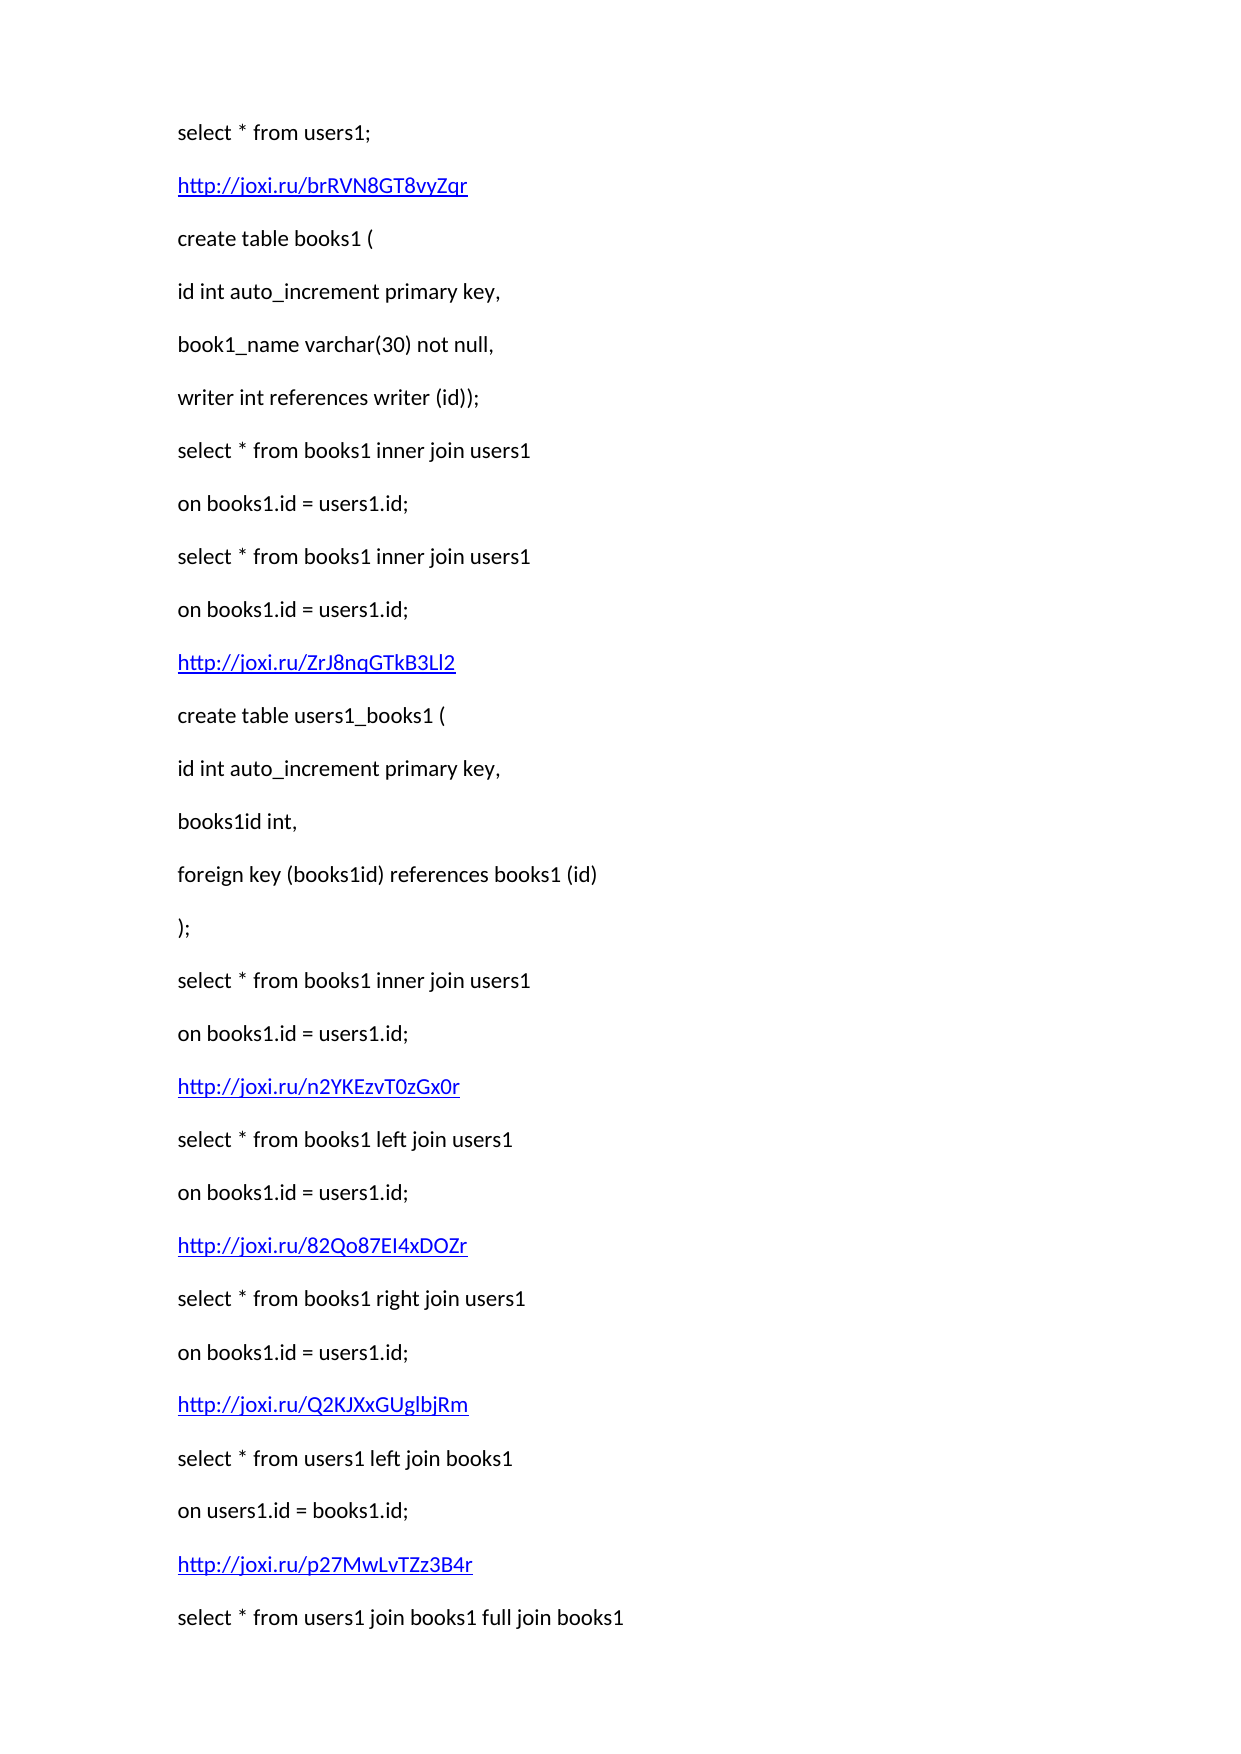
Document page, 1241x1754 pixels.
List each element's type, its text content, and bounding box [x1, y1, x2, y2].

text http://joxi.ru/p27MwLvTZz3B4r [177, 1550, 1152, 1578]
text http://joxi.ru/Q2KJXxGUglbjRm [177, 1391, 1152, 1419]
text http://joxi.ru/ZrJ8nqGTkB3Ll2 [177, 648, 1152, 676]
text create table books1 ( [177, 224, 1152, 252]
text select * from books1 inner join users1 [177, 436, 1152, 464]
text select * from books1 inner join users1 [177, 542, 1152, 570]
text select * from books1 inner join users1 [177, 966, 1152, 994]
text on users1.id = books1.id; [177, 1497, 1152, 1525]
text book1_name varchar(30) not null, [177, 330, 1152, 358]
text select * from users1 left join books1 [177, 1444, 1152, 1472]
text select * from books1 right join users1 [177, 1284, 1152, 1313]
text select * from books1 left join users1 [177, 1126, 1152, 1153]
text http://joxi.ru/brRVN8GT8vyZqr [177, 171, 1152, 199]
text foreign key (books1id) references books1 (id) [177, 860, 1152, 888]
text http://joxi.ru/n2YKEzvT0zGx0r [177, 1072, 1152, 1101]
text books1id int, [177, 807, 1152, 835]
text on books1.id = users1.id; [177, 1178, 1152, 1207]
text create table users1_books1 ( [177, 701, 1152, 729]
text on books1.id = users1.id; [177, 1019, 1152, 1047]
text http://joxi.ru/82Qo87EI4xDOZr [177, 1232, 1152, 1259]
text id int auto_increment primary key, [177, 277, 1152, 305]
text on books1.id = users1.id; [177, 595, 1152, 623]
text on books1.id = users1.id; [177, 489, 1152, 517]
text writer int references writer (id)); [177, 383, 1152, 411]
text ); [177, 913, 1152, 941]
text select * from users1 join books1 full join books1 [177, 1603, 1152, 1631]
text id int auto_increment primary key, [177, 754, 1152, 782]
text on books1.id = users1.id; [177, 1338, 1152, 1366]
text select * from users1; [177, 118, 1152, 146]
